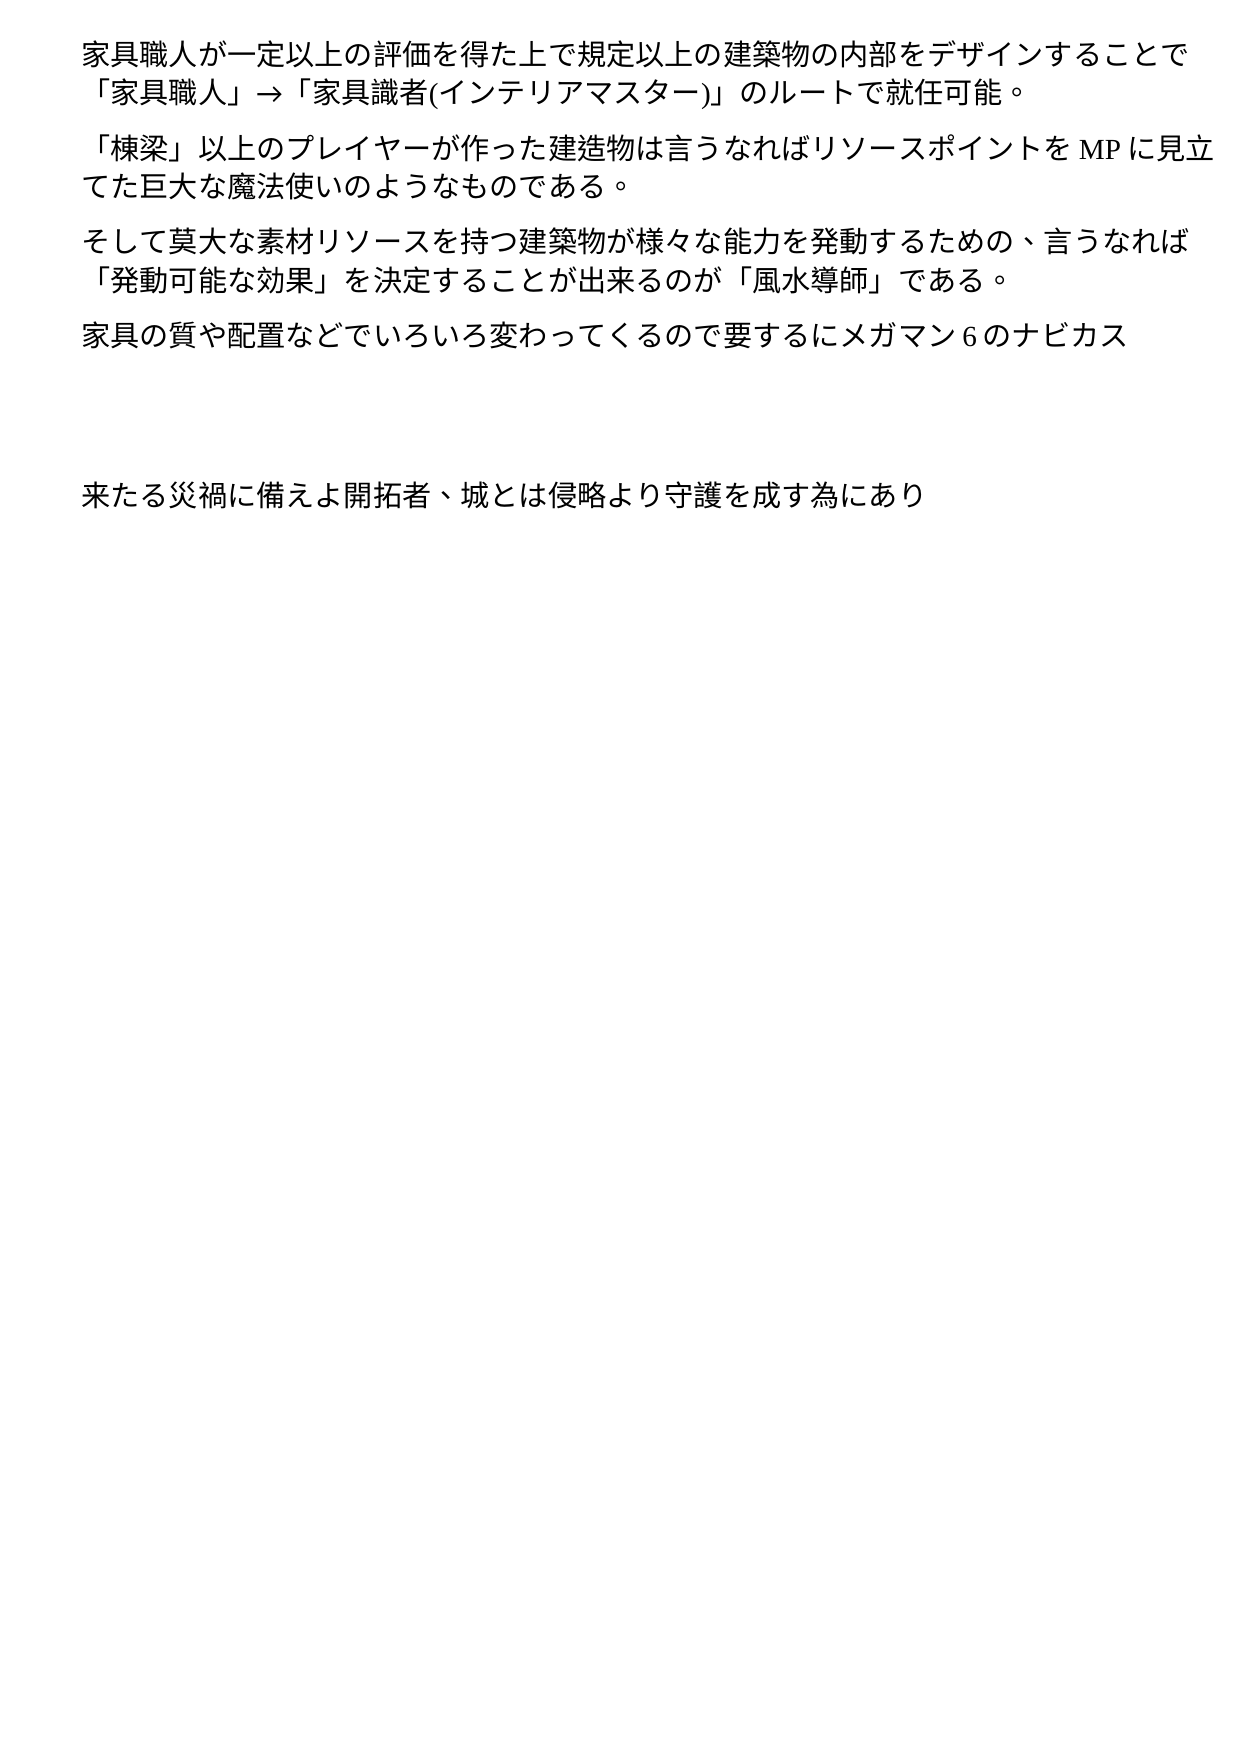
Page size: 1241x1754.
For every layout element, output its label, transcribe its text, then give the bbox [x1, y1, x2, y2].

text 来たる災禍に備えよ開拓者、城とは侵略より守護を成す為にあり [81, 478, 1215, 514]
text 「棟梁」以上のプレイヤーが作った建造物は言うなればリソースポイントをMPに見立てた巨大な魔法使いのようなものである。 [81, 131, 1215, 205]
text 家具職人が一定以上の評価を得た上で規定以上の建築物の内部をデザインすることで「家具職人」→「家具識者(インテリアマスター)」のルートで就任可能。 [81, 37, 1215, 111]
text 家具の質や配置などでいろいろ変わってくるので要するにメガマン6のナビカス [81, 318, 1215, 353]
text そして莫大な素材リソースを持つ建築物が様々な能力を発動するための、言うなれば「発動可能な効果」を決定することが出来るのが「風水導師」である。 [81, 224, 1215, 298]
